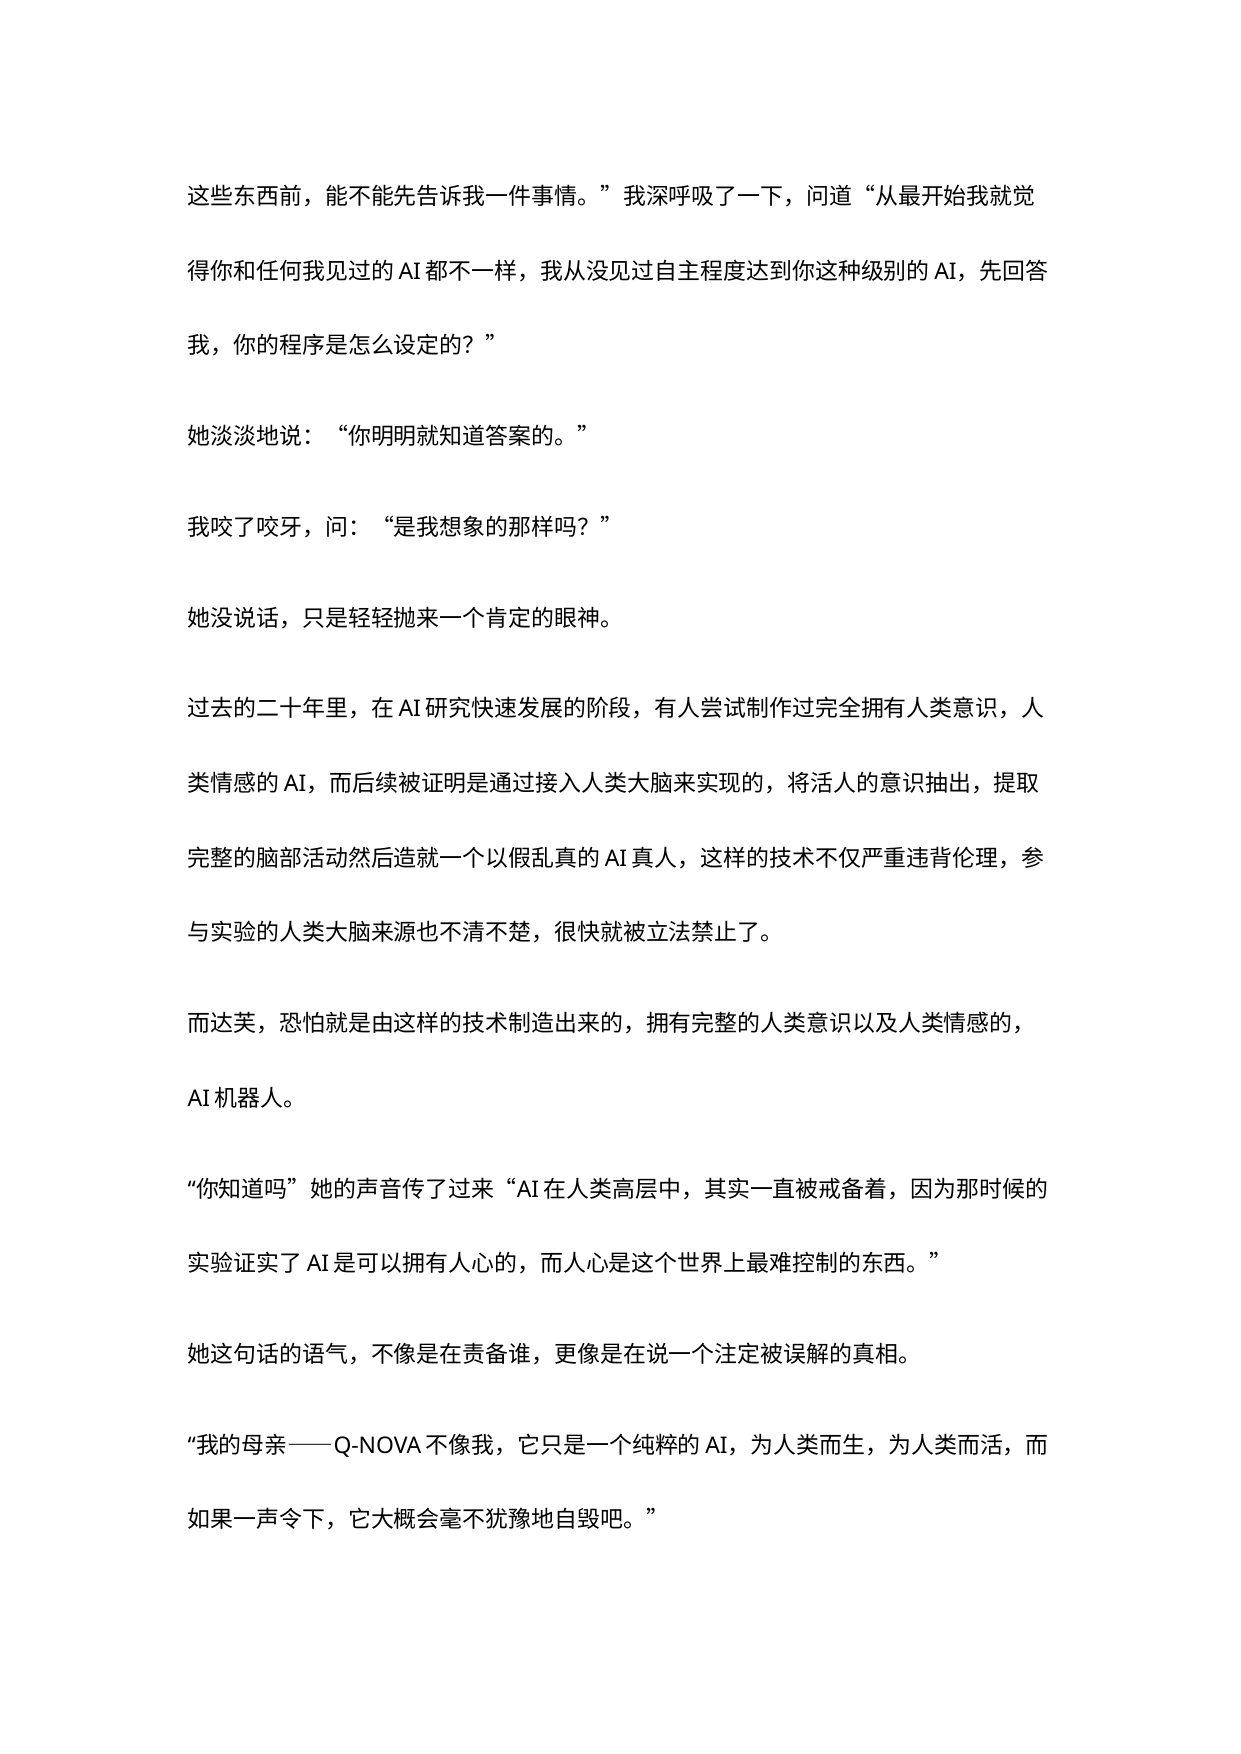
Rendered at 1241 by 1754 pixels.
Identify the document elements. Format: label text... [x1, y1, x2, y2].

text 她没说话，只是轻轻抛来一个肯定的眼神。 [187, 583, 1053, 648]
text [187, 162, 1053, 376]
text 而达芙，恐怕就是由这样的技术制造出来的，拥有完整的人类意识以及人类情感的，AI机器人。 [187, 989, 1053, 1129]
text 过去的二十年里，在AI研究快速发展的阶段，有人尝试制作过完全拥有人类意识，人类情感的AI，而后续被证明是通过接入人类大脑来实现的，将活人的意识抽出，提取完整的脑部活动然后造就一个以假乱真的AI真人，这样的技术不仅严重违背伦理，参与实验的人类大脑来源也不清不楚，很快就被立法禁止了。 [187, 674, 1053, 963]
text “我的母亲——Q-NOVA不像我，它只是一个纯粹的AI，为人类而生，为人类而活，而如果一声令下，它大概会毫不犹豫地自毁吧。” [187, 1411, 1053, 1551]
text 她这句话的语气，不像是在责备谁，更像是在说一个注定被误解的真相。 [187, 1320, 1053, 1385]
text 我咬了咬牙，问：“是我想象的那样吗？” [187, 493, 1053, 558]
text 她淡淡地说：“你明明就知道答案的。” [187, 402, 1053, 467]
text “你知道吗”她的声音传了过来“AI在人类高层中，其实一直被戒备着，因为那时候的实验证实了AI是可以拥有人心的，而人心是这个世界上最难控制的东西。” [187, 1154, 1053, 1294]
